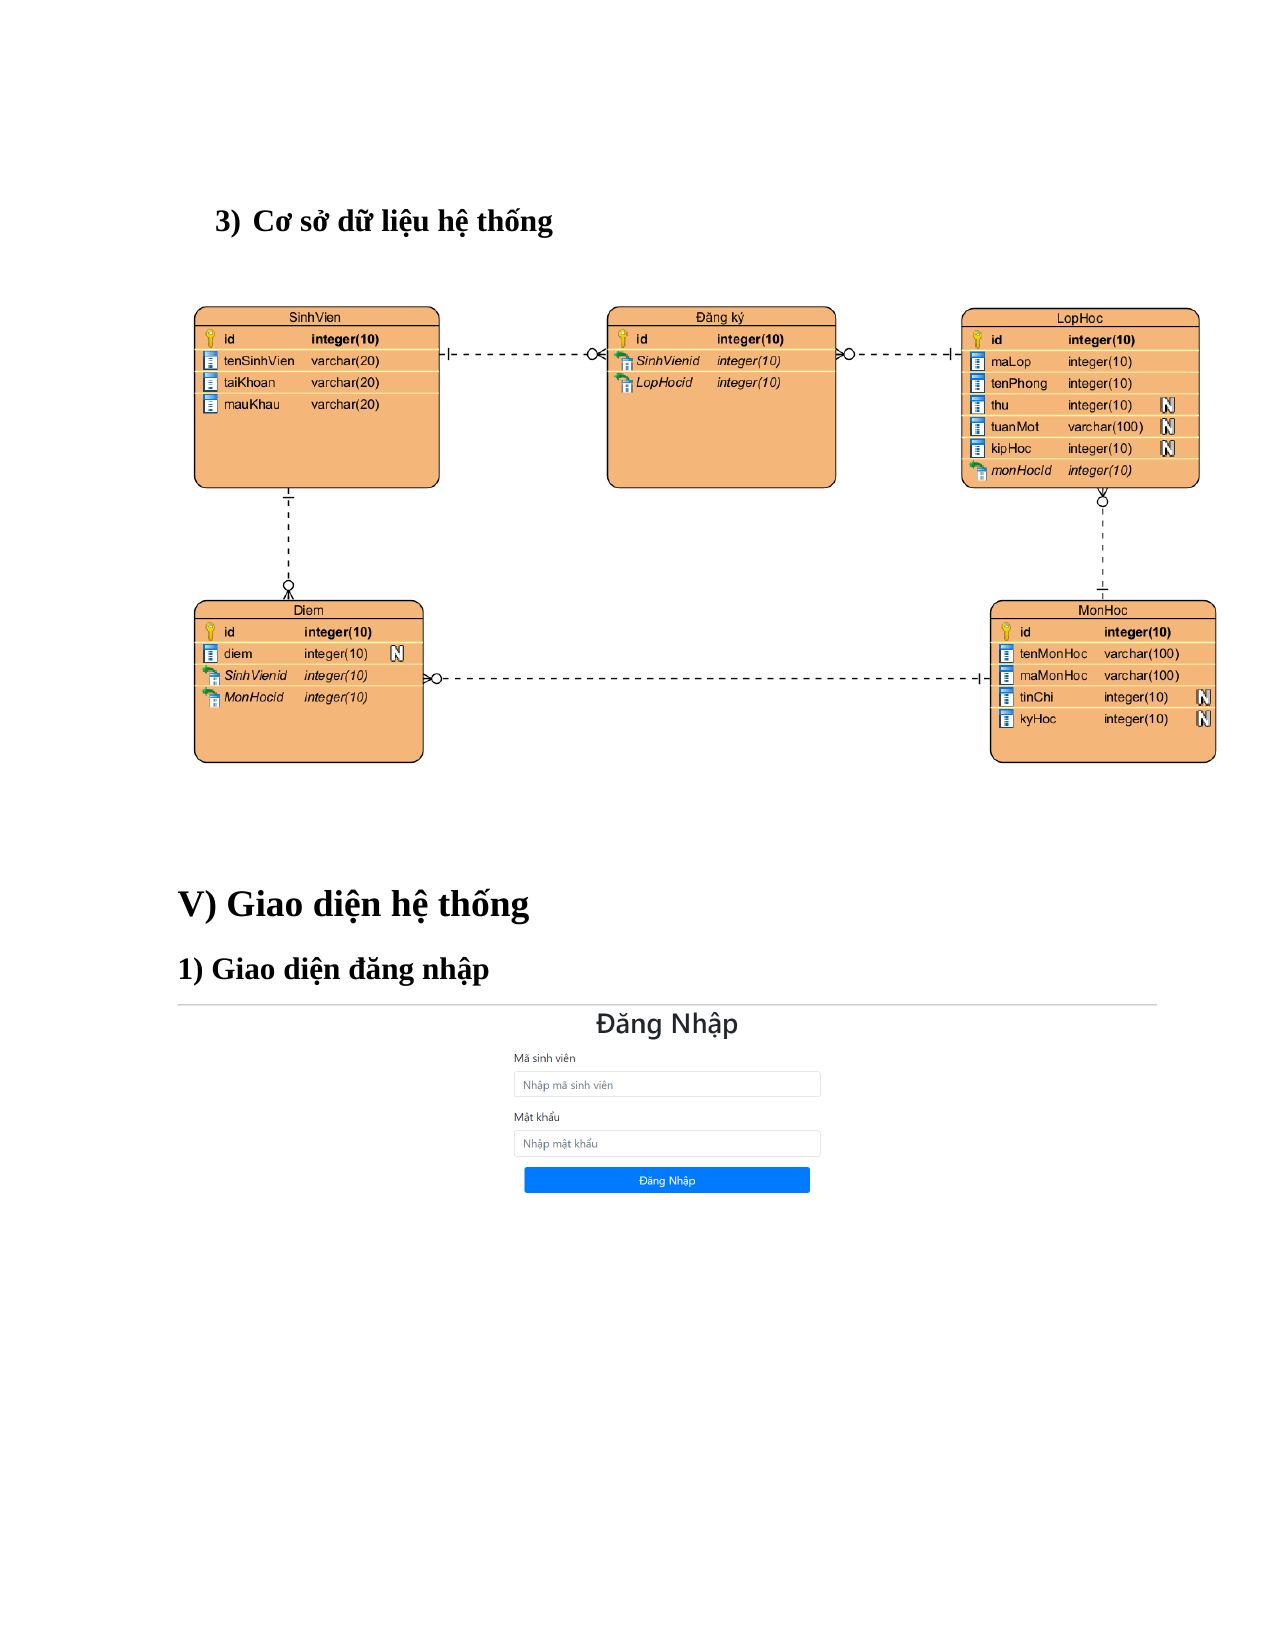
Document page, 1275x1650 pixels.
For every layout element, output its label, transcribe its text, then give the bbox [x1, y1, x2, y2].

subtitle Cơ sở dữ liệu hệ thống [215, 202, 1157, 238]
subtitle 1) Giao diện đăng nhập [177, 950, 1157, 986]
picture [177, 286, 1224, 772]
picture [177, 1004, 1157, 1319]
subtitle V) Giao diện hệ thống [177, 881, 1157, 924]
